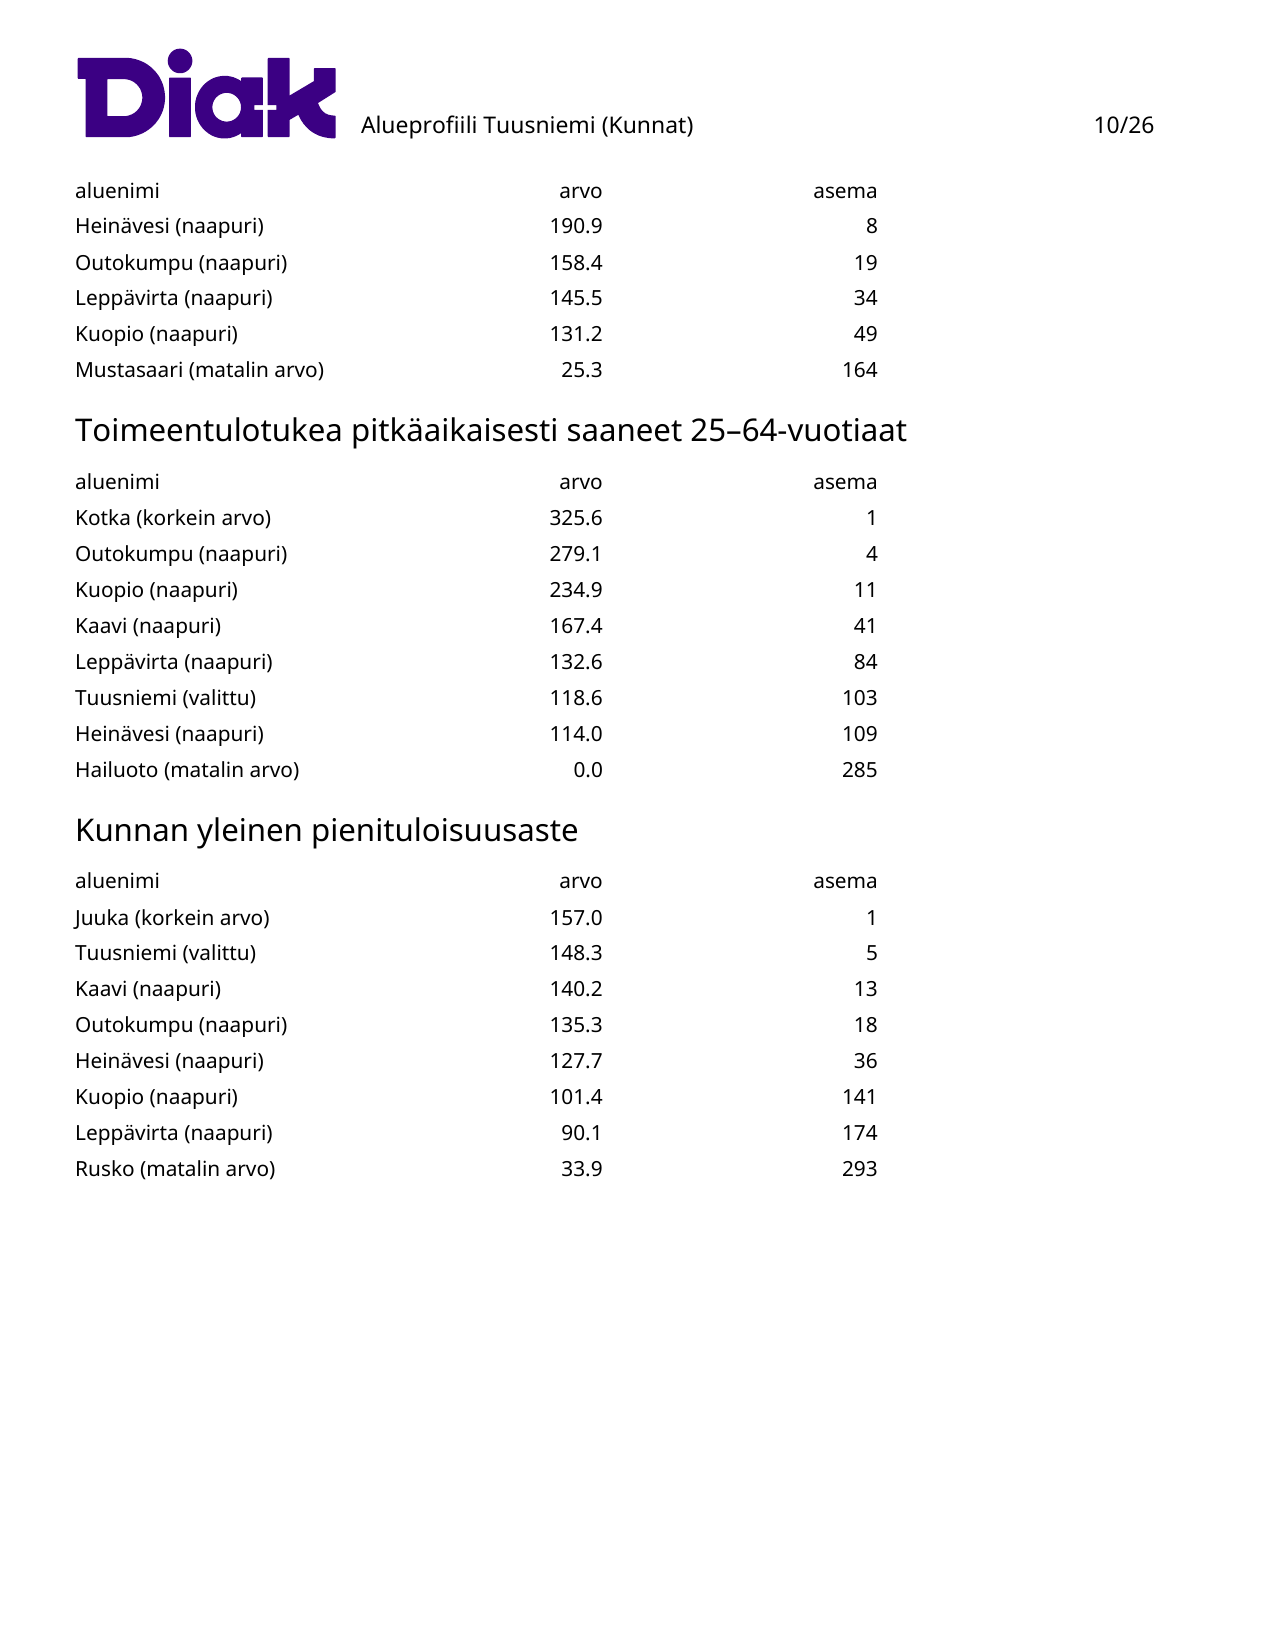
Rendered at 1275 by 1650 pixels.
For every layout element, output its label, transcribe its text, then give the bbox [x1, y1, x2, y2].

table_cell 41 [614, 607, 889, 643]
table_cell 141 [614, 1079, 889, 1114]
table_cell 164 [614, 352, 889, 388]
table_cell 13 [614, 971, 889, 1007]
subtitle Toimeentulotukea pitkäaikaisesti saaneet 25–64-vuotiaat [75, 408, 1200, 451]
table_cell 1 [614, 899, 889, 935]
table_cell 148.3 [339, 935, 614, 971]
table_cell 140.2 [339, 971, 614, 1007]
table_cell 279.1 [339, 535, 614, 571]
table_cell 0.0 [339, 751, 614, 787]
table_cell 34 [614, 280, 889, 316]
table_cell 325.6 [339, 500, 614, 535]
table_cell 33.9 [339, 1150, 614, 1186]
table_cell 5 [614, 935, 889, 971]
table_cell Tuusniemi (valittu) [64, 679, 339, 715]
table_cell 167.4 [339, 607, 614, 643]
table_cell 49 [614, 316, 889, 352]
table_cell Tuusniemi (valittu) [64, 935, 339, 971]
table_cell Rusko (matalin arvo) [64, 1150, 339, 1186]
table_cell 1 [614, 500, 889, 535]
table_header aluenimi [64, 172, 339, 208]
table_cell 285 [614, 751, 889, 787]
table_cell 84 [614, 643, 889, 679]
table_cell 4 [614, 535, 889, 571]
table_cell 36 [614, 1043, 889, 1078]
table_cell 174 [614, 1115, 889, 1150]
table_cell Heinävesi (naapuri) [64, 1043, 339, 1078]
table_header arvo [339, 172, 614, 208]
table_cell 131.2 [339, 316, 614, 352]
table_cell Kotka (korkein arvo) [64, 500, 339, 535]
table_cell 293 [614, 1150, 889, 1186]
table_header arvo [339, 464, 614, 499]
table_cell 158.4 [339, 244, 614, 280]
table_cell Kuopio (naapuri) [64, 1079, 339, 1114]
table_cell 132.6 [339, 643, 614, 679]
table_cell Outokumpu (naapuri) [64, 535, 339, 571]
table_cell 157.0 [339, 899, 614, 935]
subtitle Kunnan yleinen pienituloisuusaste [75, 808, 1200, 850]
table_header asema [614, 863, 889, 899]
table_cell 145.5 [339, 280, 614, 316]
table_cell 11 [614, 571, 889, 607]
table_cell Kaavi (naapuri) [64, 607, 339, 643]
table_cell Outokumpu (naapuri) [64, 1007, 339, 1043]
table_header asema [614, 172, 889, 208]
table_cell Heinävesi (naapuri) [64, 208, 339, 244]
table_cell Heinävesi (naapuri) [64, 715, 339, 751]
table_cell Juuka (korkein arvo) [64, 899, 339, 935]
table_cell Outokumpu (naapuri) [64, 244, 339, 280]
table_cell Leppävirta (naapuri) [64, 643, 339, 679]
table_cell 25.3 [339, 352, 614, 388]
table_header aluenimi [64, 863, 339, 899]
table_cell 19 [614, 244, 889, 280]
table_header asema [614, 464, 889, 499]
table_cell Kaavi (naapuri) [64, 971, 339, 1007]
table_cell Leppävirta (naapuri) [64, 280, 339, 316]
table_cell 8 [614, 208, 889, 244]
table_cell Kuopio (naapuri) [64, 316, 339, 352]
table_cell 114.0 [339, 715, 614, 751]
table_cell 234.9 [339, 571, 614, 607]
table_header arvo [339, 863, 614, 899]
table_header aluenimi [64, 464, 339, 499]
table_cell 109 [614, 715, 889, 751]
table_cell Leppävirta (naapuri) [64, 1115, 339, 1150]
table_cell 118.6 [339, 679, 614, 715]
table_cell Kuopio (naapuri) [64, 571, 339, 607]
table_cell 18 [614, 1007, 889, 1043]
table_cell 103 [614, 679, 889, 715]
table_cell 90.1 [339, 1115, 614, 1150]
table_cell 190.9 [339, 208, 614, 244]
table_cell 101.4 [339, 1079, 614, 1114]
table_cell Hailuoto (matalin arvo) [64, 751, 339, 787]
table_cell 127.7 [339, 1043, 614, 1078]
table_cell 135.3 [339, 1007, 614, 1043]
table_cell Mustasaari (matalin arvo) [64, 352, 339, 388]
